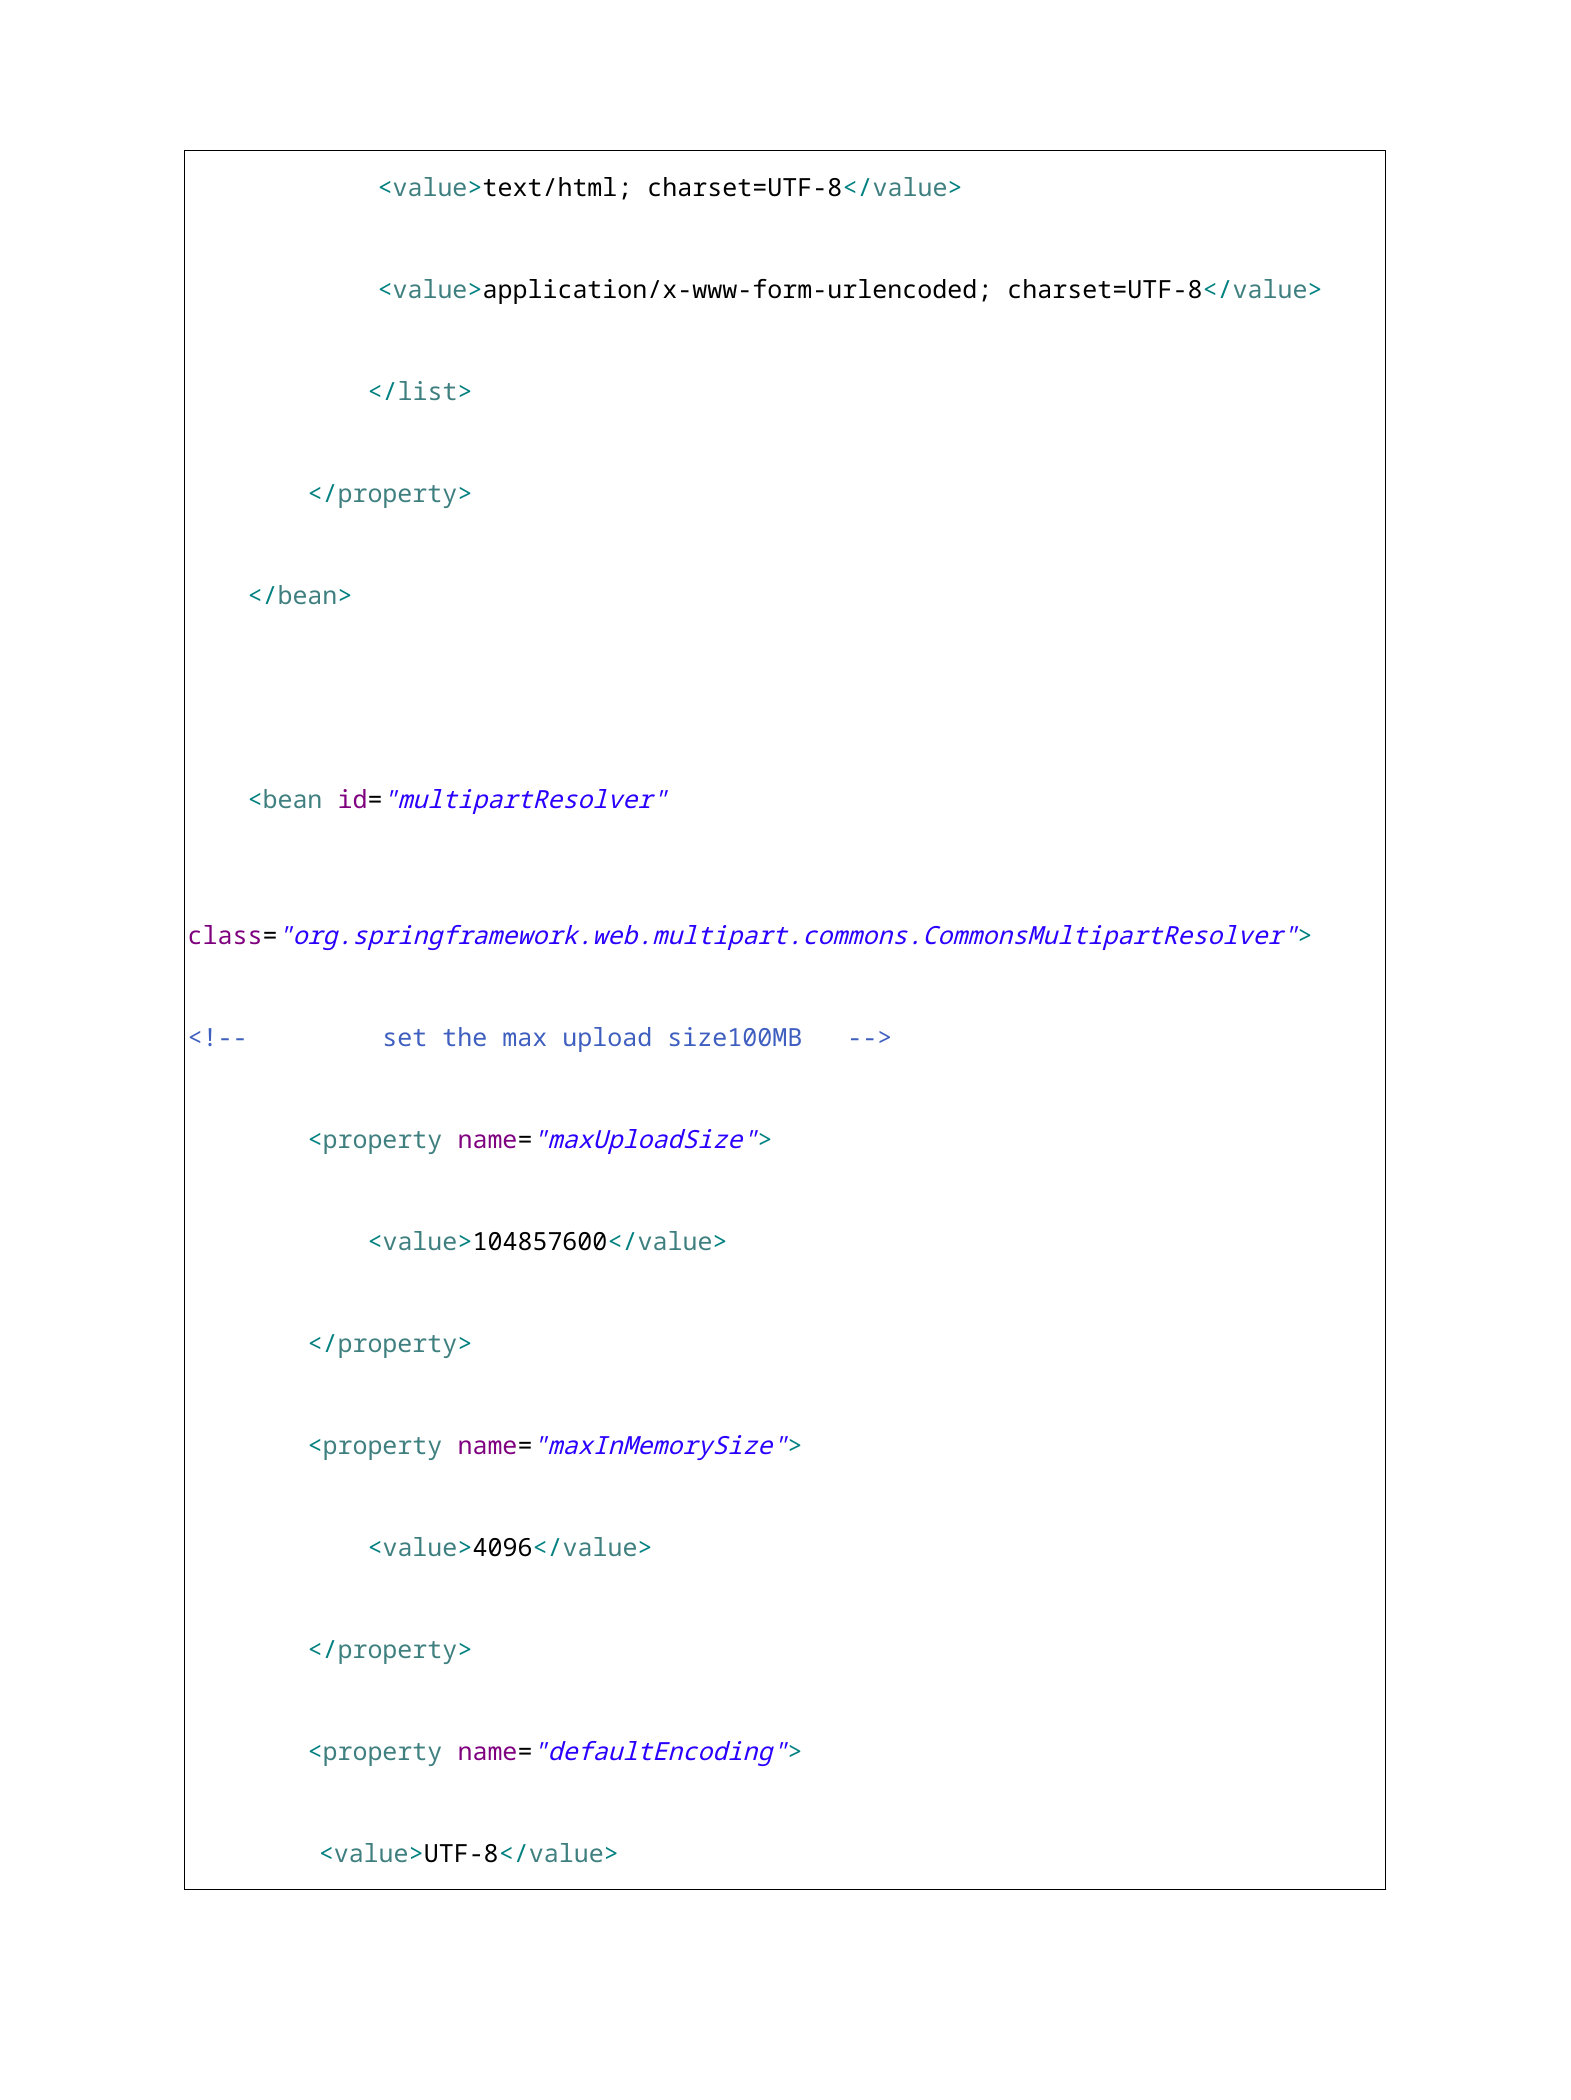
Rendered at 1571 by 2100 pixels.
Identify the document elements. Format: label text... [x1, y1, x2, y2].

text </property> [185, 1306, 1385, 1377]
text <value>application/x-www-form-urlencoded; charset=UTF-8</value> [185, 252, 1385, 323]
text </bean> [185, 558, 1385, 629]
text <value>UTF-8</value> [185, 1816, 1385, 1889]
text <value>104857600</value> [185, 1204, 1385, 1275]
text <value>text/html; charset=UTF-8</value> [185, 151, 1385, 221]
text </property> [185, 1612, 1385, 1683]
text <property name="defaultEncoding"> [185, 1714, 1385, 1785]
text <bean id="multipartResolver" class="org.springframework.web.multipart.commons.CommonsMultipartResolver"> [185, 762, 1385, 969]
text <property name="maxInMemorySize"> [185, 1408, 1385, 1479]
text </property> [185, 456, 1385, 527]
text <!-- set the max upload size100MB --> [185, 1000, 1385, 1071]
text <property name="maxUploadSize"> [185, 1102, 1385, 1173]
text <value>4096</value> [185, 1510, 1385, 1581]
text </list> [185, 354, 1385, 425]
